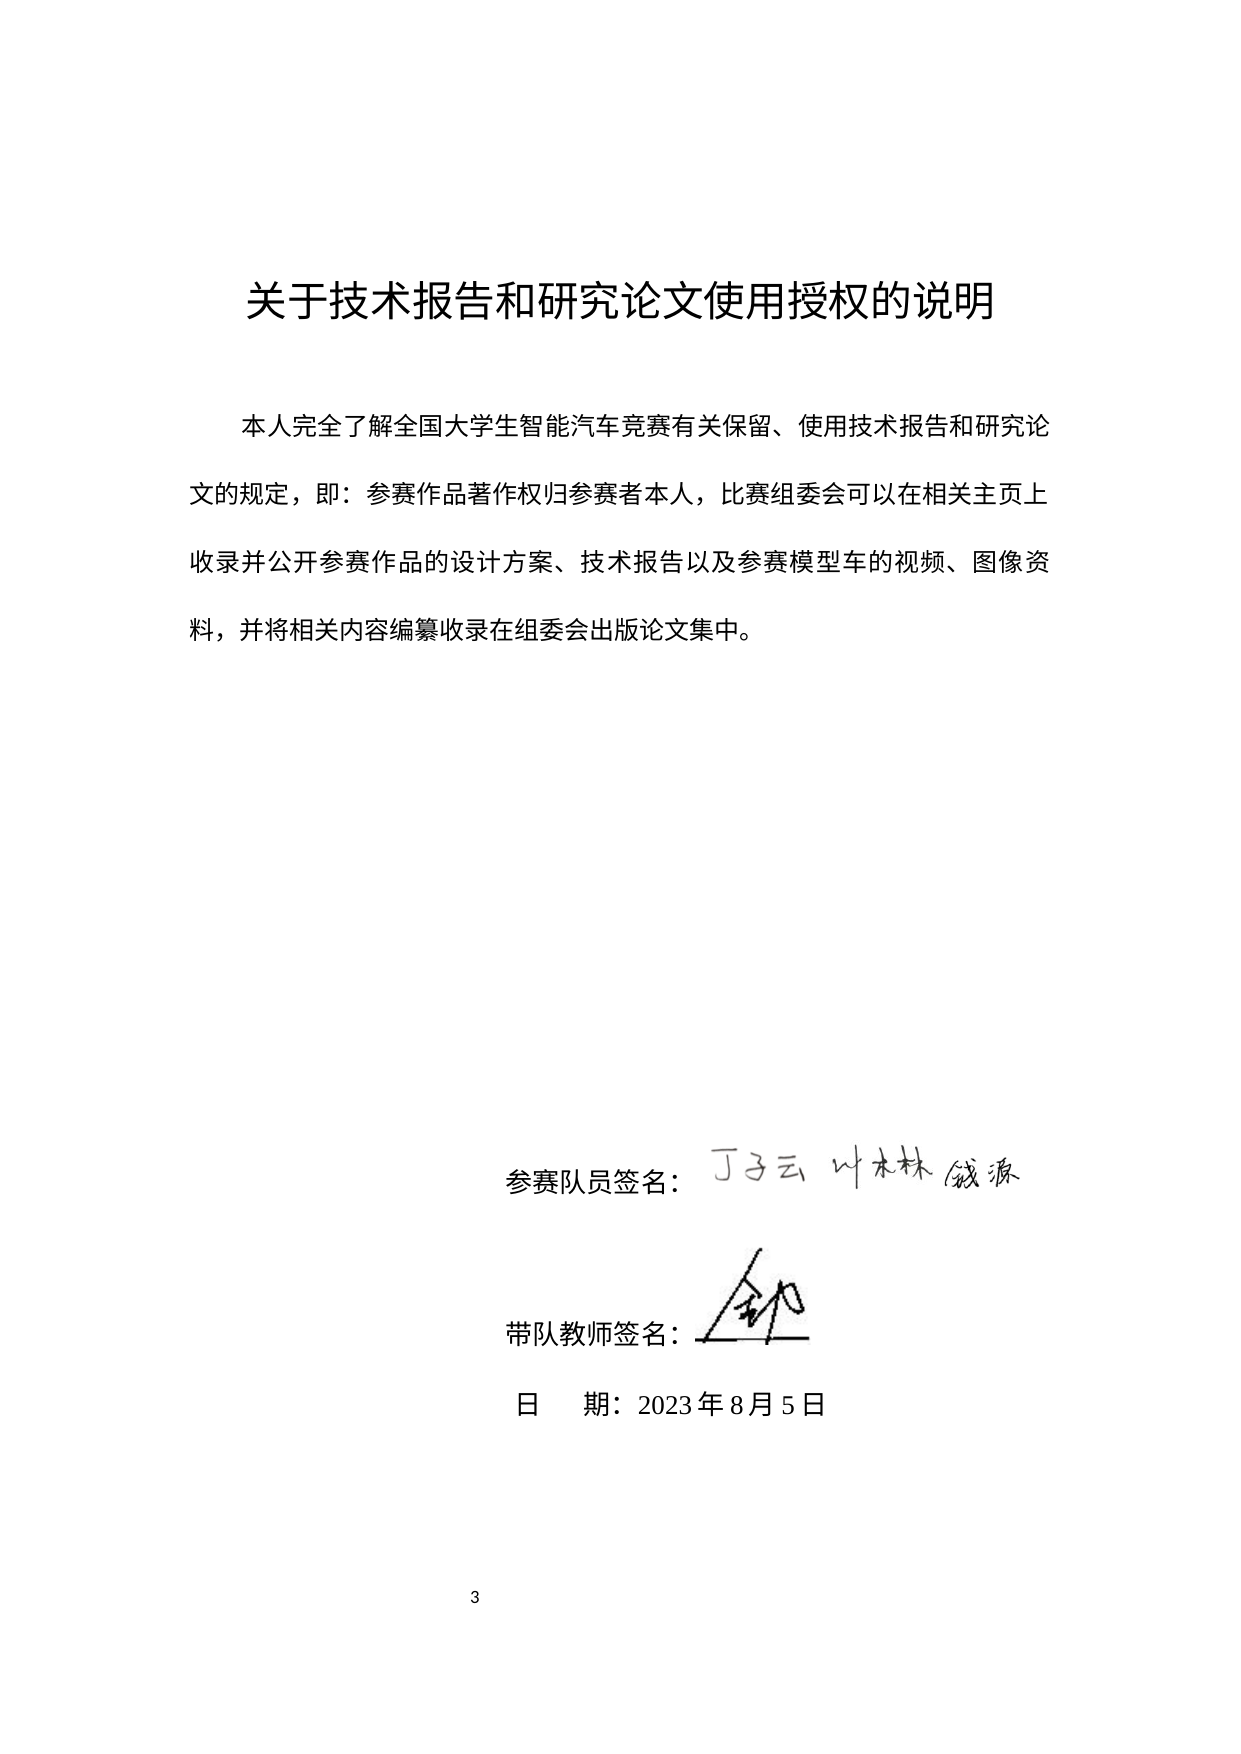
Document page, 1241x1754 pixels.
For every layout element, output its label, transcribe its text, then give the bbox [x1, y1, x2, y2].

text 关于技术报告和研究论文使用授权的说明 [189, 264, 1051, 332]
text 本人完全了解全国大学生智能汽车竞赛有关保留、使用技术报告和研究论文的规定，即：参赛作品著作权归参赛者本人，比赛组委会可以在相关主页上收录并公开参赛作品的设计方案、技术报告以及参赛模型车的视频、图像资料，并将相关内容编纂收录在组委会出版论文集中。 [189, 391, 1051, 663]
picture [695, 1139, 1022, 1193]
text 带队教师签名： [505, 1220, 1051, 1356]
picture [695, 1223, 811, 1345]
text 日 期：2023年8月5日 [189, 1368, 1051, 1436]
